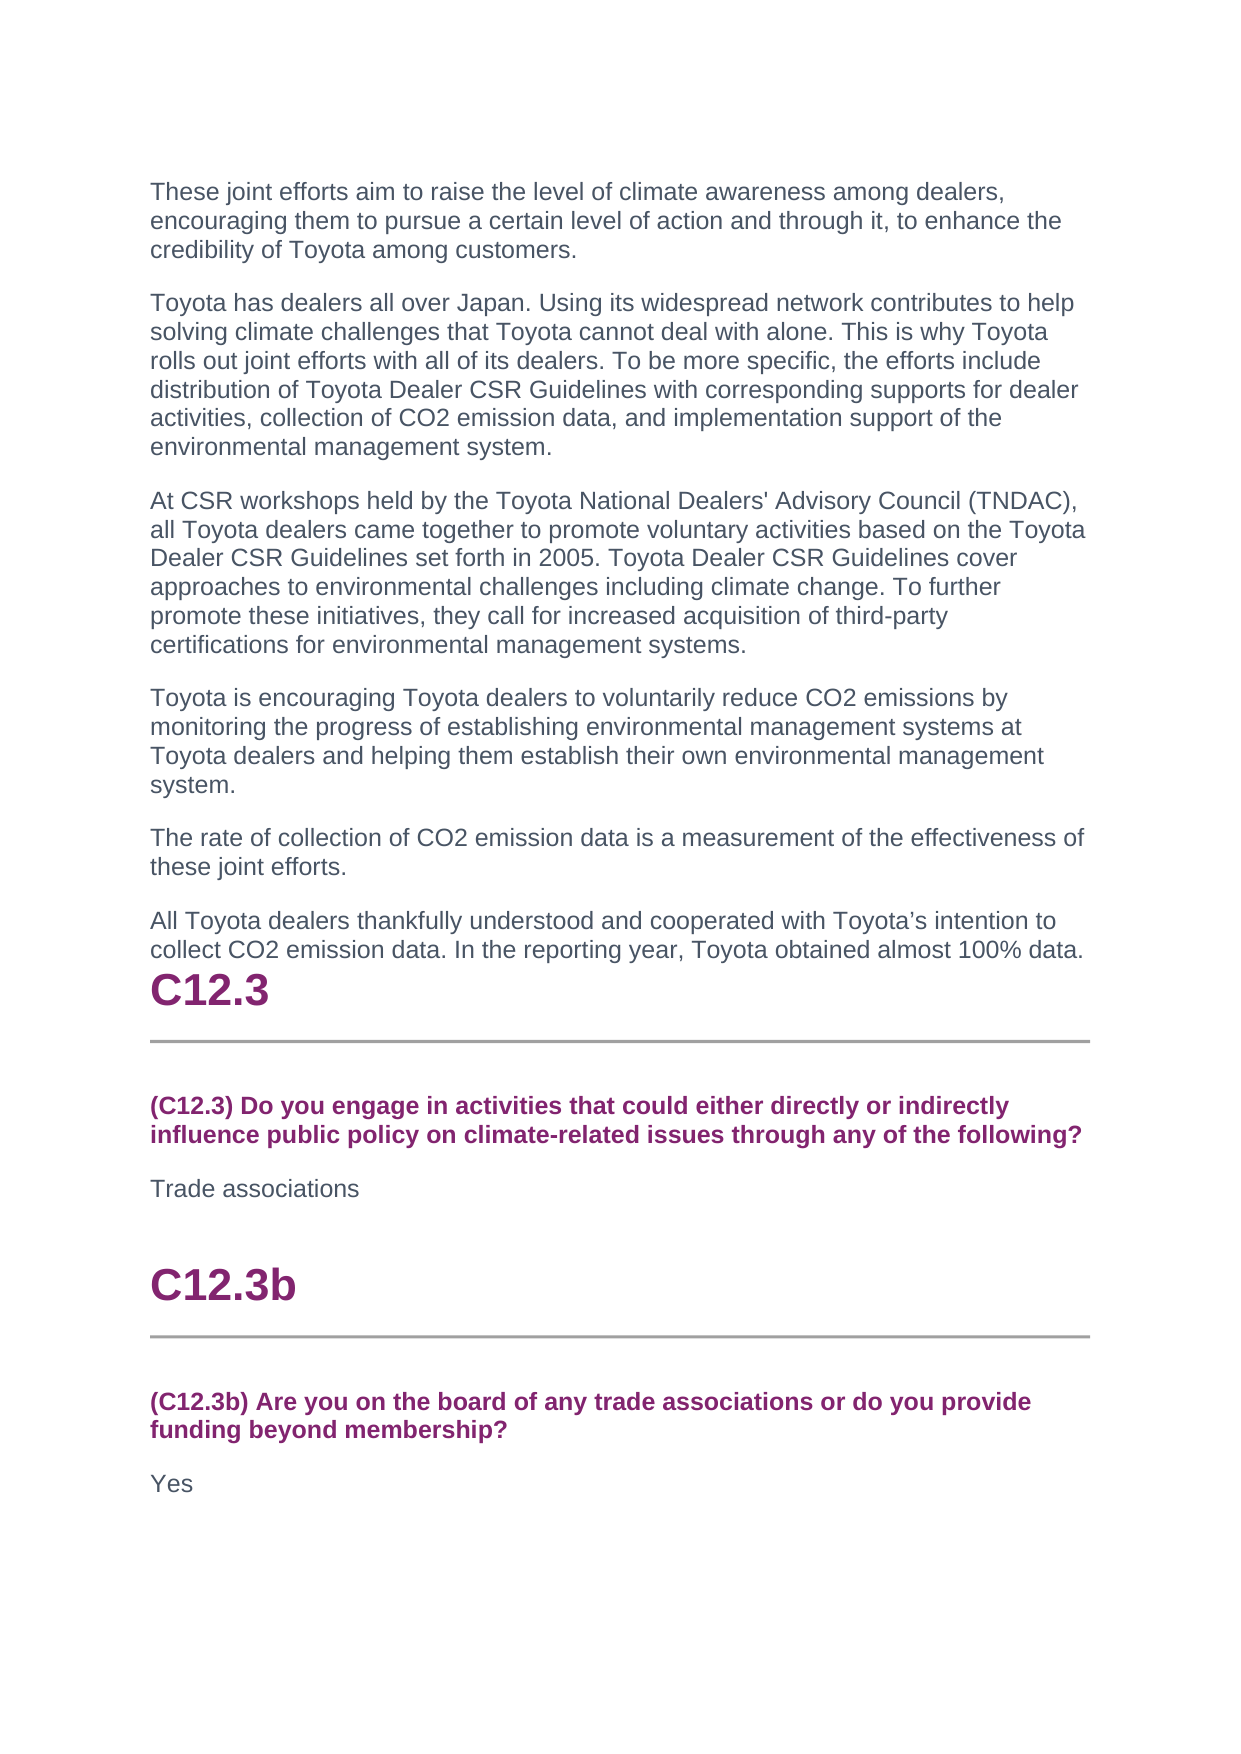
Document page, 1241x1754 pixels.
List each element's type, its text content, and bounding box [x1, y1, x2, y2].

text Toyota is encouraging Toyota dealers to voluntarily reduce CO2 emissions by monitoring the progress of establishing environmental management systems at Toyota dealers and helping them establish their own environmental management system. [150, 656, 1090, 796]
text These joint efforts aim to raise the level of climate awareness among dealers, encouraging them to pursue a certain level of action and through it, to enhance the credibility of Toyota among customers. [150, 150, 1090, 261]
text Toyota has dealers all over Japan. Using its widespread network contributes to help solving climate challenges that Toyota cannot deal with alone. This is why Toyota rolls out joint efforts with all of its dealers. To be more specific, the efforts include distribution of Toyota Dealer CSR Guidelines with corresponding supports for dealer activities, collection of CO2 emission data, and implementation support of the environmental management system. [150, 261, 1090, 459]
text Yes [150, 1469, 1090, 1498]
subtitle C12.3 [150, 963, 1090, 1015]
text At CSR workshops held by the Toyota National Dealers' Advisory Council (TNDAC), all Toyota dealers came together to promote voluntary activities based on the Toyota Dealer CSR Guidelines set forth in 2005. Toyota Dealer CSR Guidelines cover approaches to environmental challenges including climate change. To further promote these initiatives, they call for increased acquisition of third-party certifications for environmental management systems. [150, 459, 1090, 656]
text Trade associations [150, 1174, 1090, 1202]
subtitle (C12.3b) Are you on the board of any trade associations or do you provide funding beyond membership? [150, 1387, 1090, 1444]
text All Toyota dealers thankfully understood and cooperated with Toyota’s intention to collect CO2 emission data. In the reporting year, Toyota obtained almost 100% data. [150, 879, 1090, 963]
subtitle C12.3b [150, 1202, 1090, 1310]
subtitle (C12.3) Do you engage in activities that could either directly or indirectly influence public policy on climate-related issues through any of the following? [150, 1091, 1090, 1149]
text The rate of collection of CO2 emission data is a measurement of the effectiveness of these joint efforts. [150, 796, 1090, 879]
